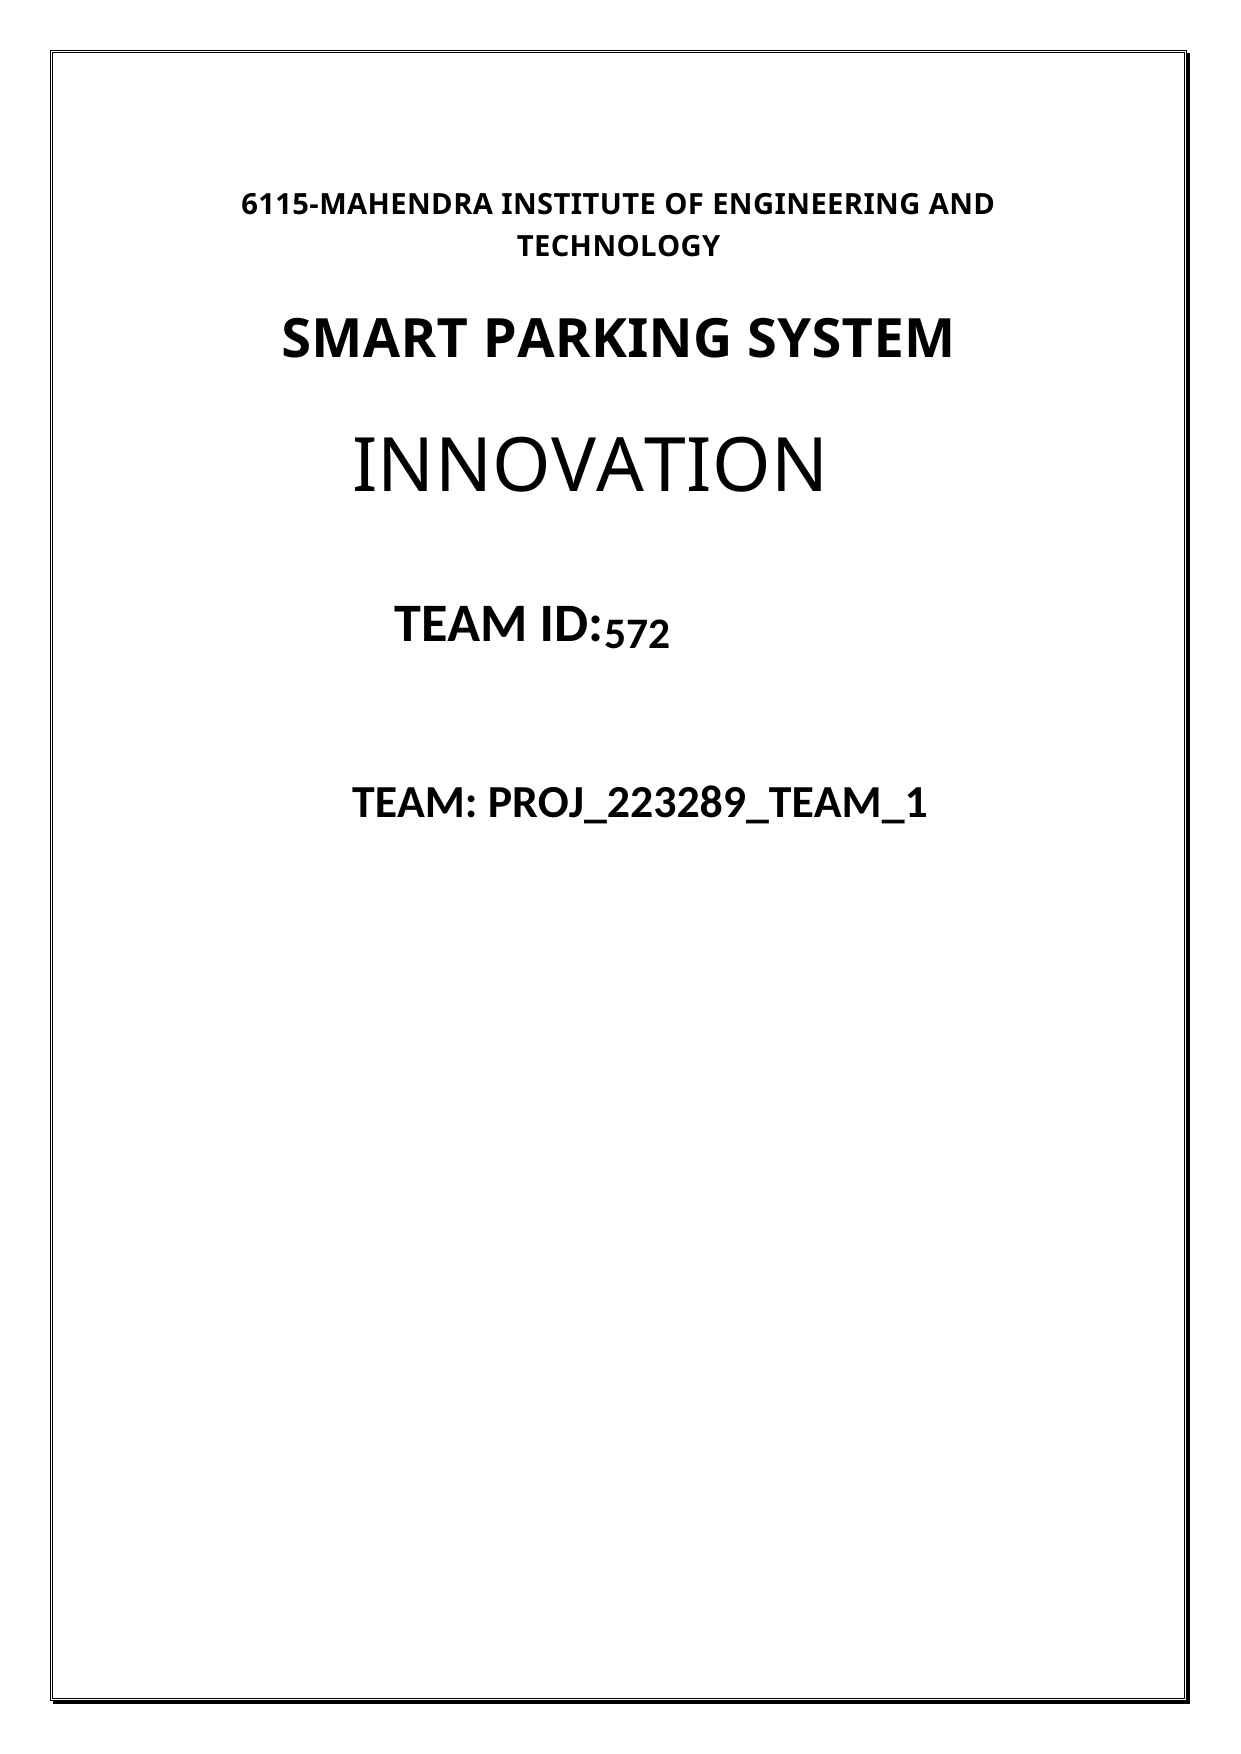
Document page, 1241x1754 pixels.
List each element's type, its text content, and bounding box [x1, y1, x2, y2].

text TEAM: PROJ_223289_TEAM_1 [150, 773, 1087, 829]
subtitle innovation [150, 411, 1087, 513]
subtitle 6115-mahendra institute of engineering and technology [150, 183, 1087, 265]
text TEAM ID:572 [150, 568, 1087, 660]
subtitle Smart parking system [150, 300, 1087, 374]
